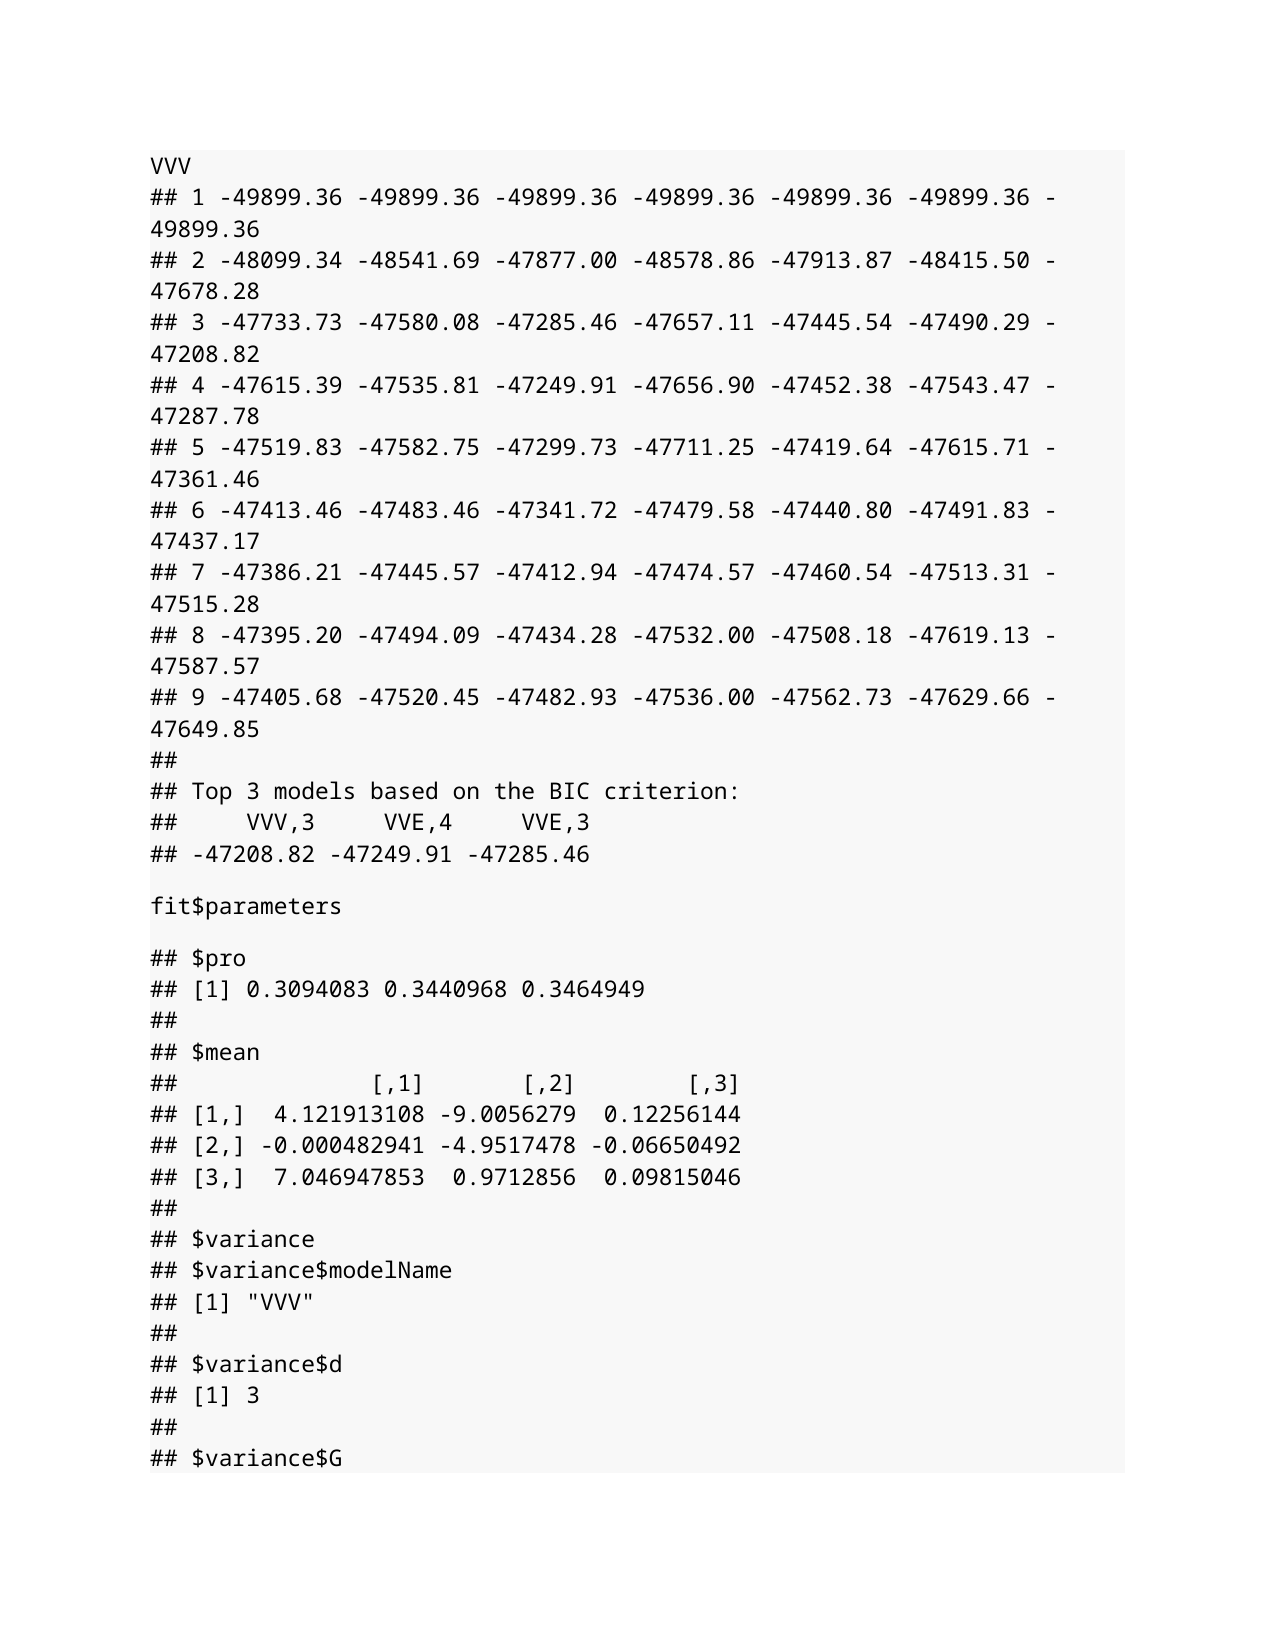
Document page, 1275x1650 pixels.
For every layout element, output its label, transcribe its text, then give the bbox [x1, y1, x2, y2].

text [150, 942, 1125, 1473]
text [150, 150, 1125, 869]
text fit$parameters [150, 889, 1125, 921]
